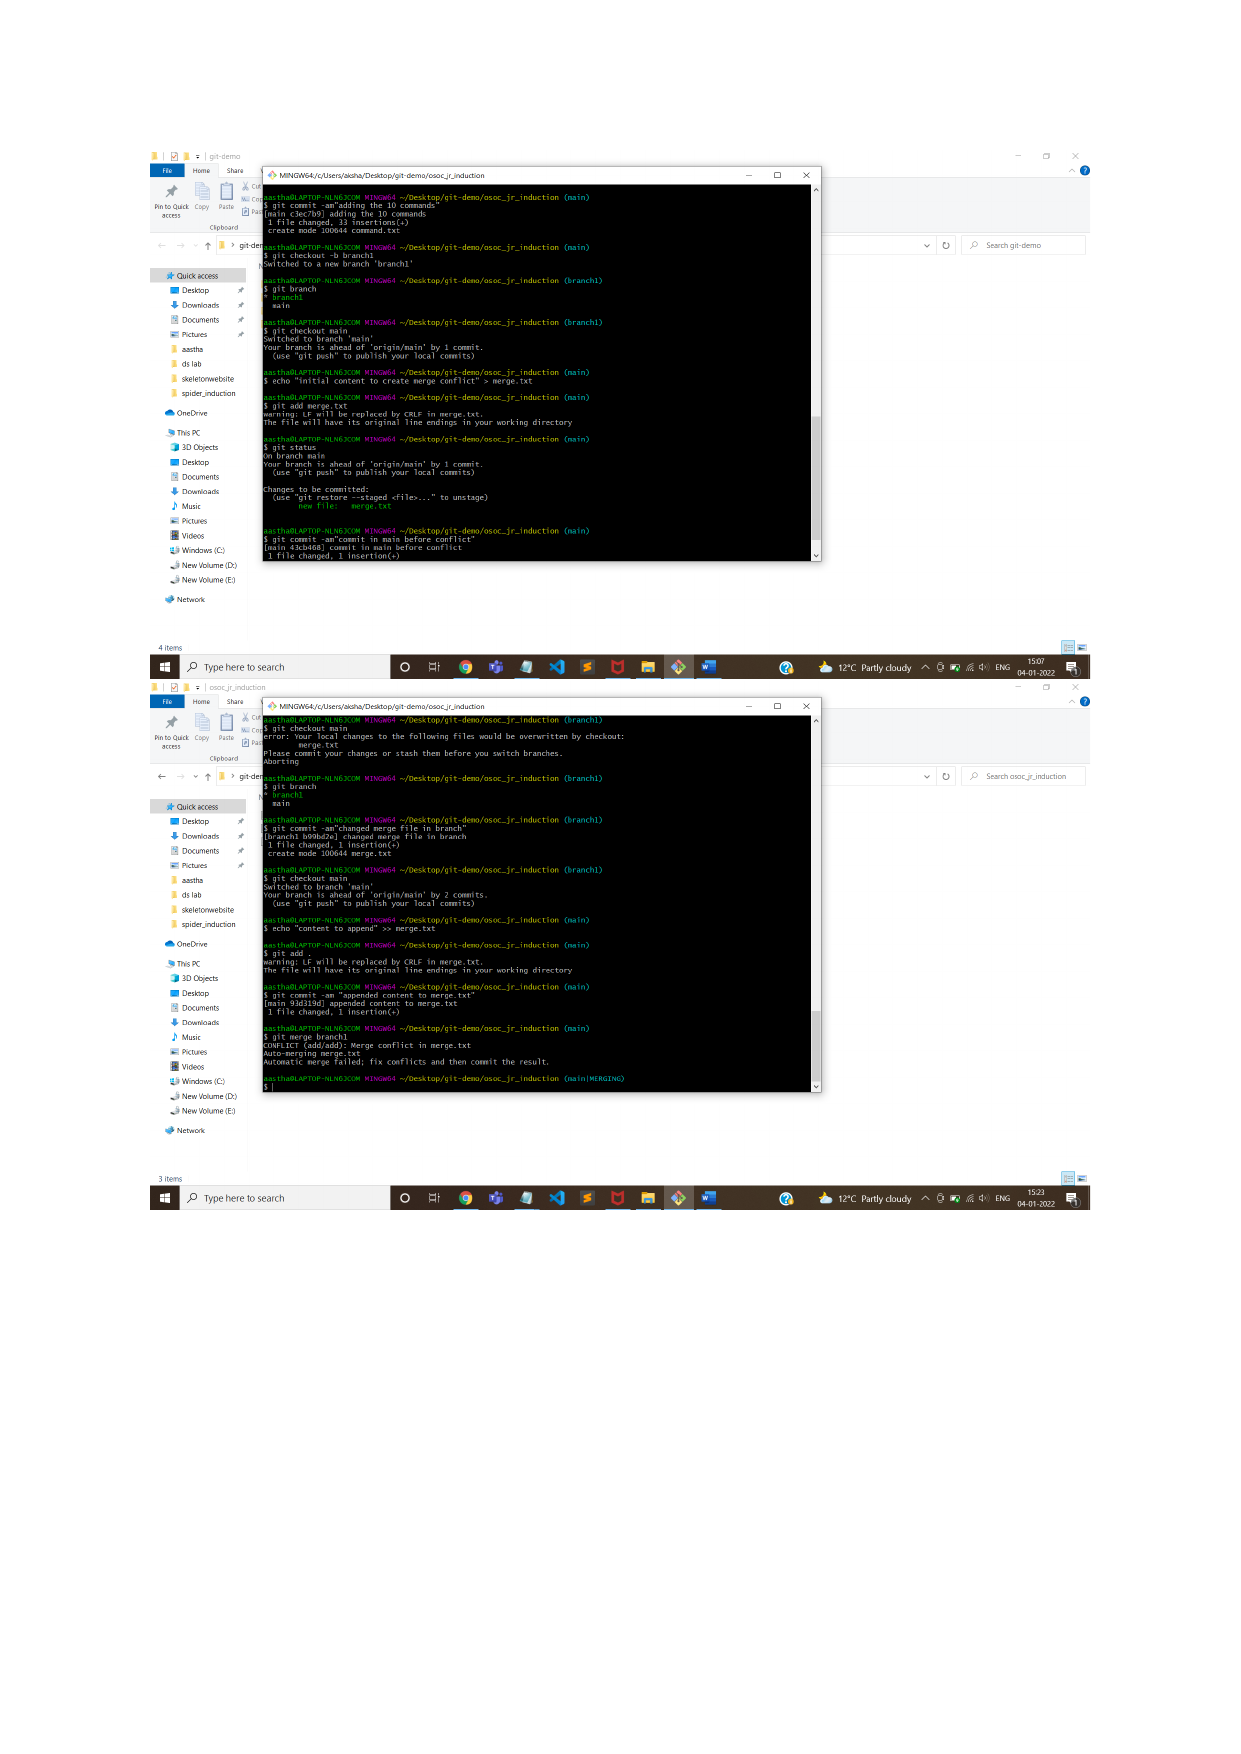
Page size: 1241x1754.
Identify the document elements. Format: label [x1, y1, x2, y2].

picture [150, 681, 1091, 1210]
picture [150, 150, 1091, 679]
